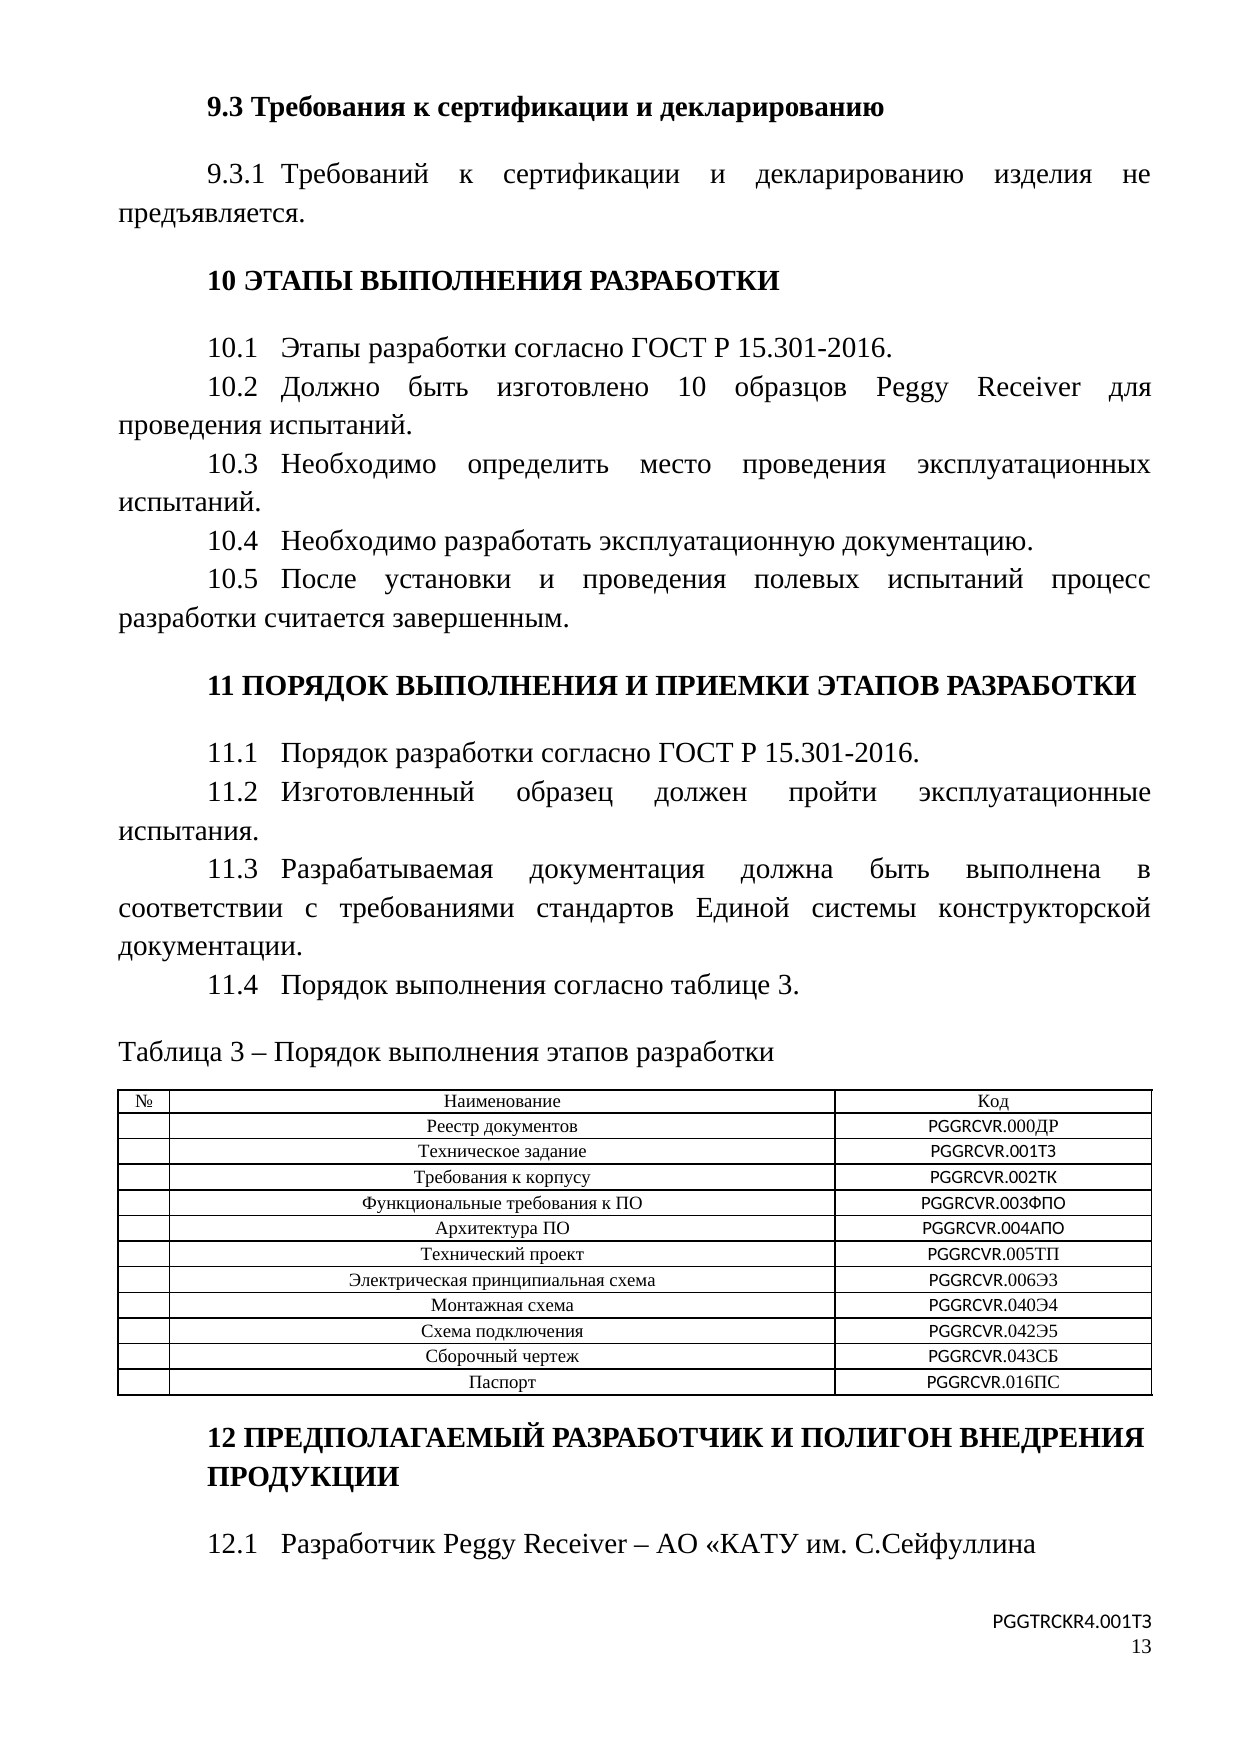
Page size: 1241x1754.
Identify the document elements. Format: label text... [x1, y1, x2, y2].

table_cell PGGRCVR.002ТК [836, 1165, 1151, 1189]
table_cell [119, 1370, 169, 1394]
text 12 ПРЕДПОЛАГАЕМЫЙ РАЗРАБОТЧИК И ПОЛИГОН ВНЕДРЕНИЯ ПРОДУКЦИИ [207, 1420, 1152, 1492]
table_cell Реестр документов [170, 1114, 834, 1138]
table_cell Технический проект [170, 1242, 834, 1266]
table_cell Функциональные требования к ПО [170, 1191, 834, 1214]
text 10 ЭТАПЫ ВЫПОЛНЕНИЯ РАЗРАБОТКИ [118, 263, 1152, 296]
table_cell PGGRCVR.040Э4 [836, 1293, 1151, 1317]
table_cell [119, 1344, 169, 1368]
table_header Наименование [170, 1091, 834, 1112]
list Порядок разработки согласно ГОСТ Р 15.301-2016. [118, 736, 1152, 769]
table_cell Монтажная схема [170, 1293, 834, 1317]
table_cell PGGRCVR.001ТЗ [836, 1139, 1151, 1163]
table_cell [119, 1139, 169, 1163]
table_cell PGGRCVR.003ФПО [836, 1191, 1151, 1214]
table_cell Сборочный чертеж [170, 1344, 834, 1368]
list Разработчик Peggy Receiver – АО «КАТУ им. С.Сейфуллина [118, 1527, 1152, 1560]
list Необходимо определить место проведения эксплуатационных испытаний. [118, 446, 1152, 518]
table_cell [119, 1216, 169, 1240]
list После установки и проведения полевых испытаний процесс разработки считается завершенным. [118, 562, 1152, 634]
table_cell PGGRCVR.005ТП [836, 1242, 1151, 1266]
table_cell [119, 1319, 169, 1343]
table_cell [119, 1114, 169, 1138]
list Изготовленный образец должен пройти эксплуатационные испытания. [118, 774, 1152, 846]
table_cell Архитектура ПО [170, 1216, 834, 1240]
table_cell PGGRCVR.016ПС [836, 1370, 1151, 1394]
table_cell Требования к корпусу [170, 1165, 834, 1189]
list Порядок выполнения согласно таблице 3. [118, 967, 1152, 1000]
table_header Код [836, 1091, 1151, 1112]
table_cell [119, 1242, 169, 1266]
table_cell Паспорт [170, 1370, 834, 1394]
table_cell PGGRCVR.043СБ [836, 1344, 1151, 1368]
table_cell [119, 1267, 169, 1291]
list Необходимо разработать эксплуатационную документацию. [118, 523, 1152, 557]
list Требований к сертификации и декларированию изделия не предъявляется. [118, 156, 1152, 228]
table_cell [119, 1191, 169, 1214]
table_cell PGGRCVR.042Э5 [836, 1319, 1151, 1343]
table_cell Электрическая принципиальная схема [170, 1267, 834, 1291]
table_cell PGGRCVR.004АПО [836, 1216, 1151, 1240]
list Должно быть изготовлено 10 образцов Peggy Receiver для проведения испытаний. [118, 369, 1152, 441]
text 9.3 Требования к сертификации и декларированию [118, 89, 1152, 122]
text 11 ПОРЯДОК ВЫПОЛНЕНИЯ И ПРИЕМКИ ЭТАПОВ РАЗРАБОТКИ [118, 668, 1152, 701]
table_cell [119, 1293, 169, 1317]
list Разрабатываемая документация должна быть выполнена в соответствии с требованиями стандартов Единой системы конструкторской документации. [118, 851, 1152, 962]
list Этапы разработки согласно ГОСТ Р 15.301-2016. [118, 330, 1152, 364]
table_cell PGGRCVR.000ДР [836, 1114, 1151, 1138]
table_cell [119, 1165, 169, 1189]
table_cell Схема подключения [170, 1319, 834, 1343]
table_cell PGGRCVR.006Э3 [836, 1267, 1151, 1291]
table_cell Техническое задание [170, 1139, 834, 1163]
table_header № [119, 1091, 169, 1112]
